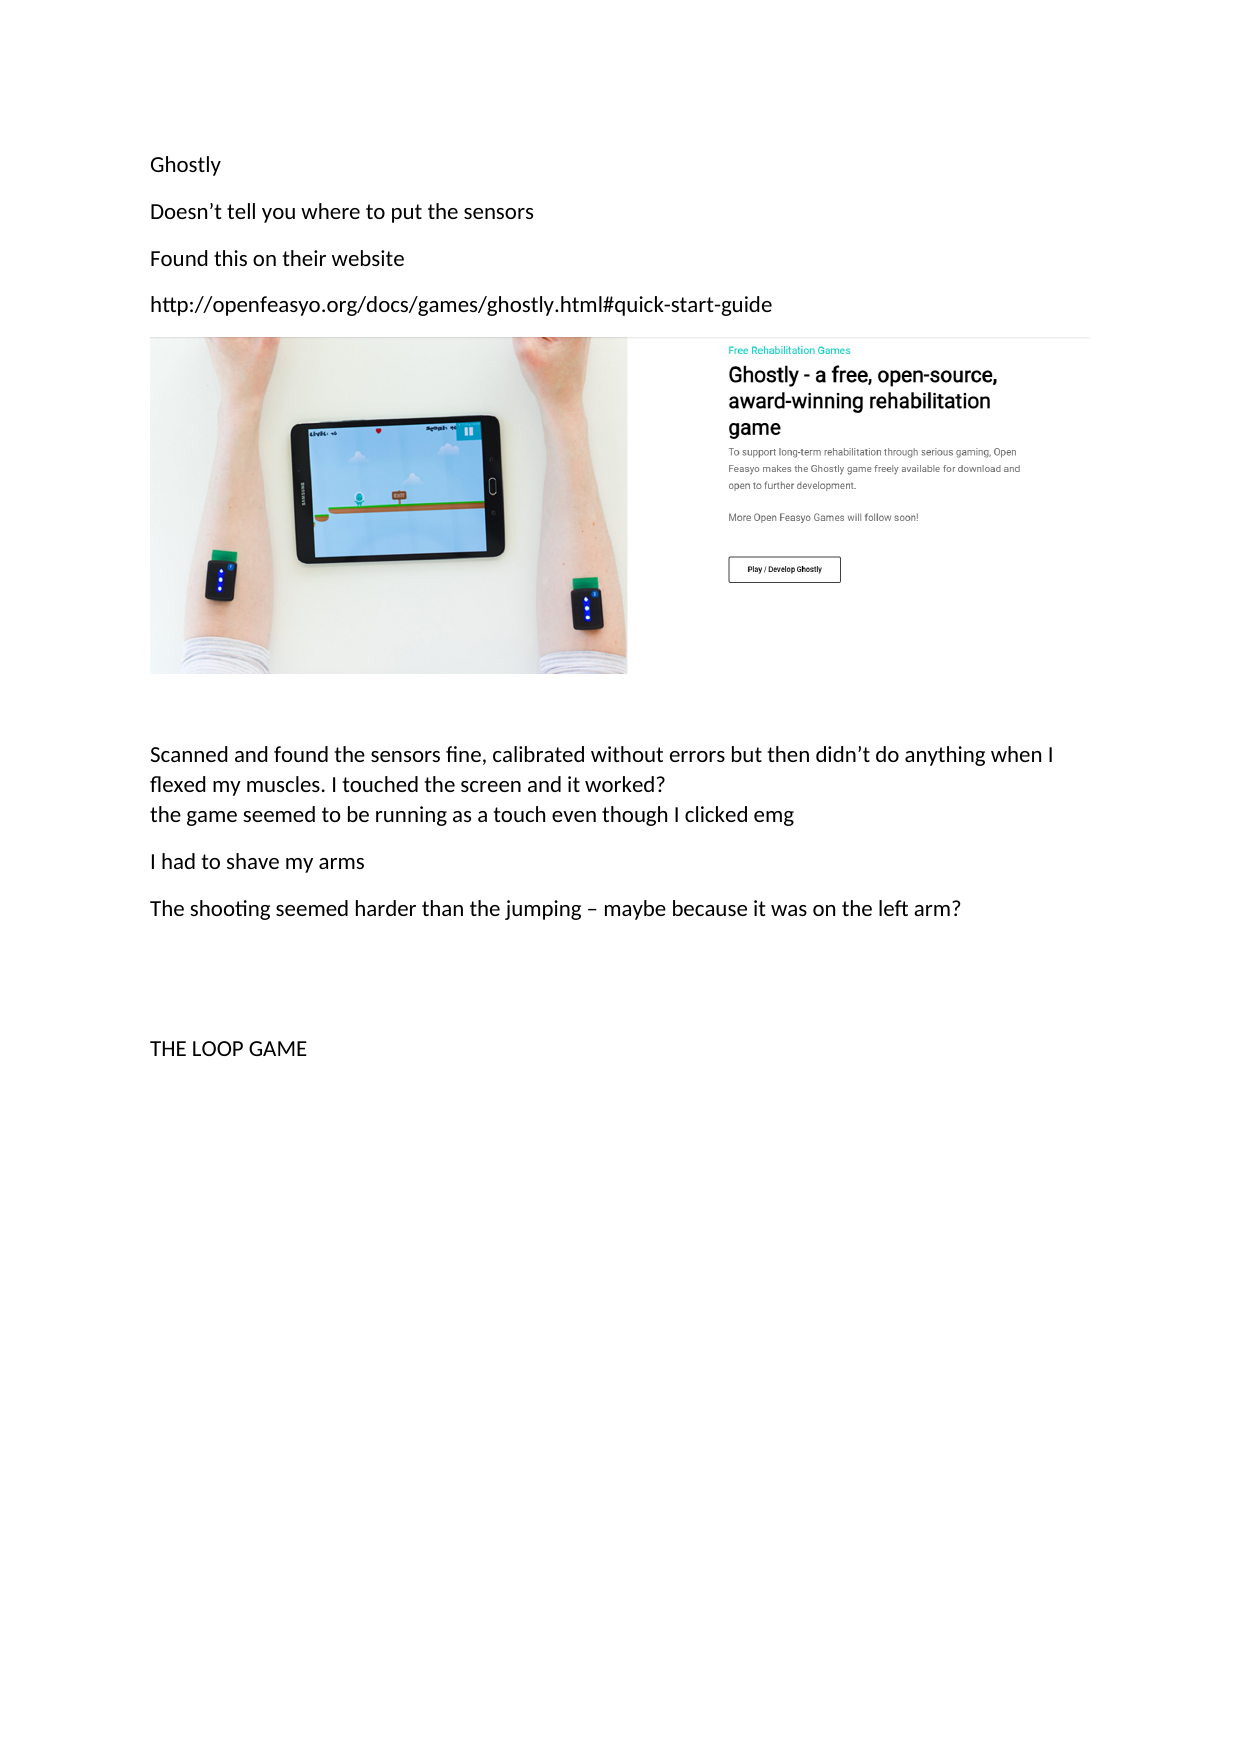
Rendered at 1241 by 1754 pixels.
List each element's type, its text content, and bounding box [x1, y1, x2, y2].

text I had to shave my arms [150, 847, 1090, 875]
text THE LOOP GAME [150, 1034, 1090, 1062]
picture [150, 337, 1091, 674]
text The shooting seemed harder than the jumping – maybe because it was on the left arm? [150, 894, 1090, 922]
text Scanned and found the sensors fine, calibrated without errors but then didn’t do anything when I flexed my muscles. I touched the screen and it worked? the game seemed to be running as a touch even though I clicked emg [150, 740, 1090, 828]
text Doesn’t tell you where to put the sensors [150, 197, 1090, 225]
text Ghostly [150, 150, 1090, 178]
text Found this on their website [150, 244, 1090, 272]
text http://openfeasyo.org/docs/games/ghostly.html#quick-start-guide [150, 291, 1090, 319]
